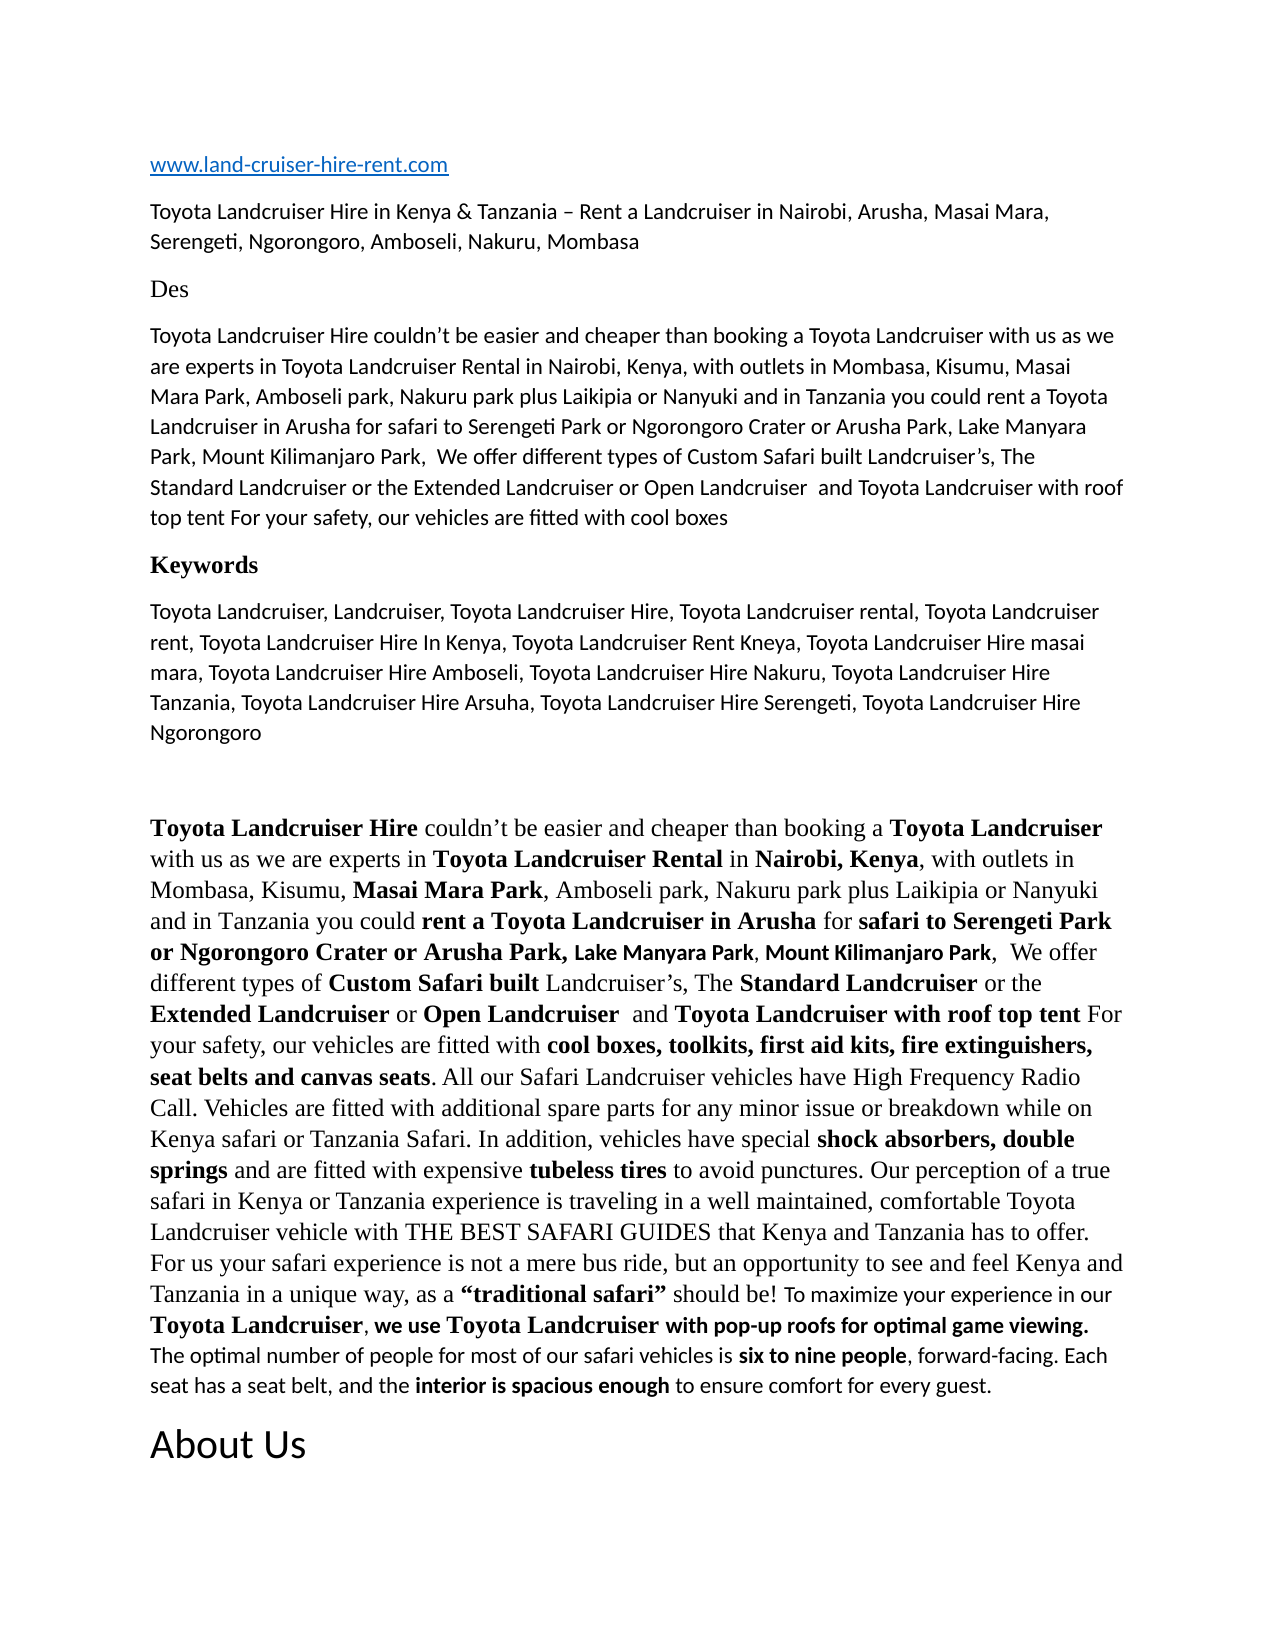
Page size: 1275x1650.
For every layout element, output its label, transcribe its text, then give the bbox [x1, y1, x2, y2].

text Toyota Landcruiser Hire in Kenya & Tanzania – Rent a Landcruiser in Nairobi, Arusha, Masai Mara, Serengeti, Ngorongoro, Amboseli, Nakuru, Mombasa [150, 197, 1125, 255]
text About Us [150, 1418, 1125, 1469]
text Keywords [150, 550, 1125, 578]
text www.land-cruiser-hire-rent.com [150, 150, 1125, 178]
text Toyota Landcruiser, Landcruiser, Toyota Landcruiser Hire, Toyota Landcruiser rental, Toyota Landcruiser rent, Toyota Landcruiser Hire In Kenya, Toyota Landcruiser Rent Kneya, Toyota Landcruiser Hire masai mara, Toyota Landcruiser Hire Amboseli, Toyota Landcruiser Hire Nakuru, Toyota Landcruiser Hire Tanzania, Toyota Landcruiser Hire Arsuha, Toyota Landcruiser Hire Serengeti, Toyota Landcruiser Hire Ngorongoro [150, 597, 1125, 746]
text Des [150, 274, 1125, 303]
text Toyota Landcruiser Hire couldn’t be easier and cheaper than booking a Toyota Landcruiser with us as we are experts in Toyota Landcruiser Rental in Nairobi, Kenya, with outlets in Mombasa, Kisumu, Masai Mara Park, Amboseli park, Nakuru park plus Laikipia or Nanyuki and in Tanzania you could rent a Toyota Landcruiser in Arusha for safari to Serengeti Park or Ngorongoro Crater or Arusha Park, Lake Manyara Park, Mount Kilimanjaro Park, We offer different types of Custom Safari built Landcruiser’s, The Standard Landcruiser or the Extended Landcruiser or Open Landcruiser and Toyota Landcruiser with roof top tent For your safety, our vehicles are fitted with cool boxes, toolkits, first aid kits, fire extinguishers, seat belts and canvas seats. All our Safari Landcruiser vehicles have High Frequency Radio Call. Vehicles are fitted with additional spare parts for any minor issue or breakdown while on Kenya safari or Tanzania Safari. In addition, vehicles have special shock absorbers, double springs and are fitted with expensive tubeless tires to avoid punctures. Our perception of a true safari in Kenya or Tanzania experience is traveling in a well maintained, comfortable Toyota Landcruiser vehicle with THE BEST SAFARI GUIDES that Kenya and Tanzania has to offer. For us your safari experience is not a mere bus ride, but an opportunity to see and feel Kenya and Tanzania in a unique way, as a “traditional safari” should be! To maximize your experience in our Toyota Landcruiser, we use Toyota Landcruiser with pop-up roofs for optimal game viewing. The optimal number of people for most of our safari vehicles is six to nine people, forward-facing. Each seat has a seat belt, and the interior is spacious enough to ensure comfort for every guest. [150, 813, 1125, 1400]
text Toyota Landcruiser Hire couldn’t be easier and cheaper than booking a Toyota Landcruiser with us as we are experts in Toyota Landcruiser Rental in Nairobi, Kenya, with outlets in Mombasa, Kisumu, Masai Mara Park, Amboseli park, Nakuru park plus Laikipia or Nanyuki and in Tanzania you could rent a Toyota Landcruiser in Arusha for safari to Serengeti Park or Ngorongoro Crater or Arusha Park, Lake Manyara Park, Mount Kilimanjaro Park, We offer different types of Custom Safari built Landcruiser’s, The Standard Landcruiser or the Extended Landcruiser or Open Landcruiser and Toyota Landcruiser with roof top tent For your safety, our vehicles are fitted with cool boxes [150, 322, 1125, 531]
